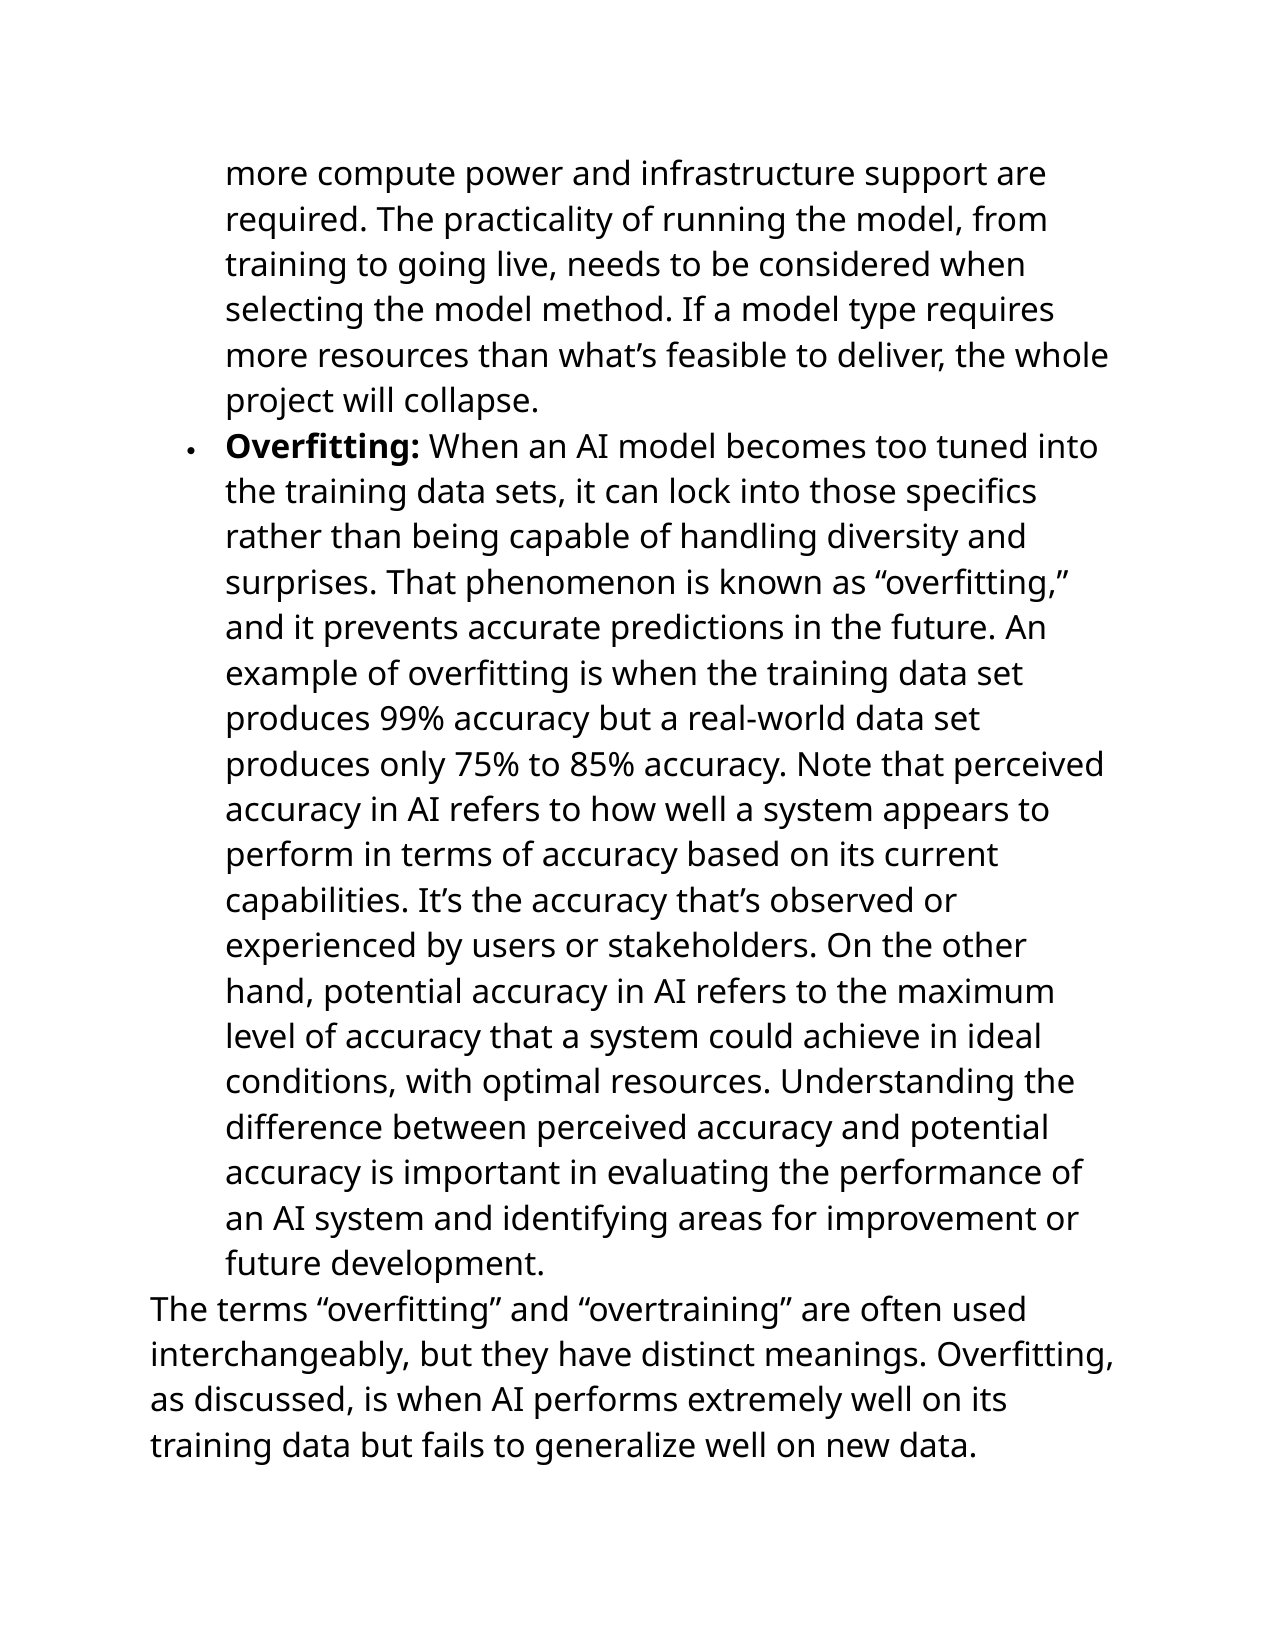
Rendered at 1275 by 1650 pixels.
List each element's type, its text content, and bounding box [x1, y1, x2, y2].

list Overfitting: When an AI model becomes too tuned into the training data sets, it can lock into those specifics rather than being capable of handling diversity and surprises. That phenomenon is known as “overfitting,” and it prevents accurate predictions in the future. An example of overfitting is when the training data set produces 99% accuracy but a real-world data set produces only 75% to 85% accuracy. Note that perceived accuracy in AI refers to how well a system appears to perform in terms of accuracy based on its current capabilities. It’s the accuracy that’s observed or experienced by users or stakeholders. On the other hand, potential accuracy in AI refers to the maximum level of accuracy that a system could achieve in ideal conditions, with optimal resources. Understanding the difference between perceived accuracy and potential accuracy is important in evaluating the performance of an AI system and identifying areas for improvement or future development. [187, 422, 1125, 1285]
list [187, 150, 1125, 422]
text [150, 1285, 1125, 1467]
